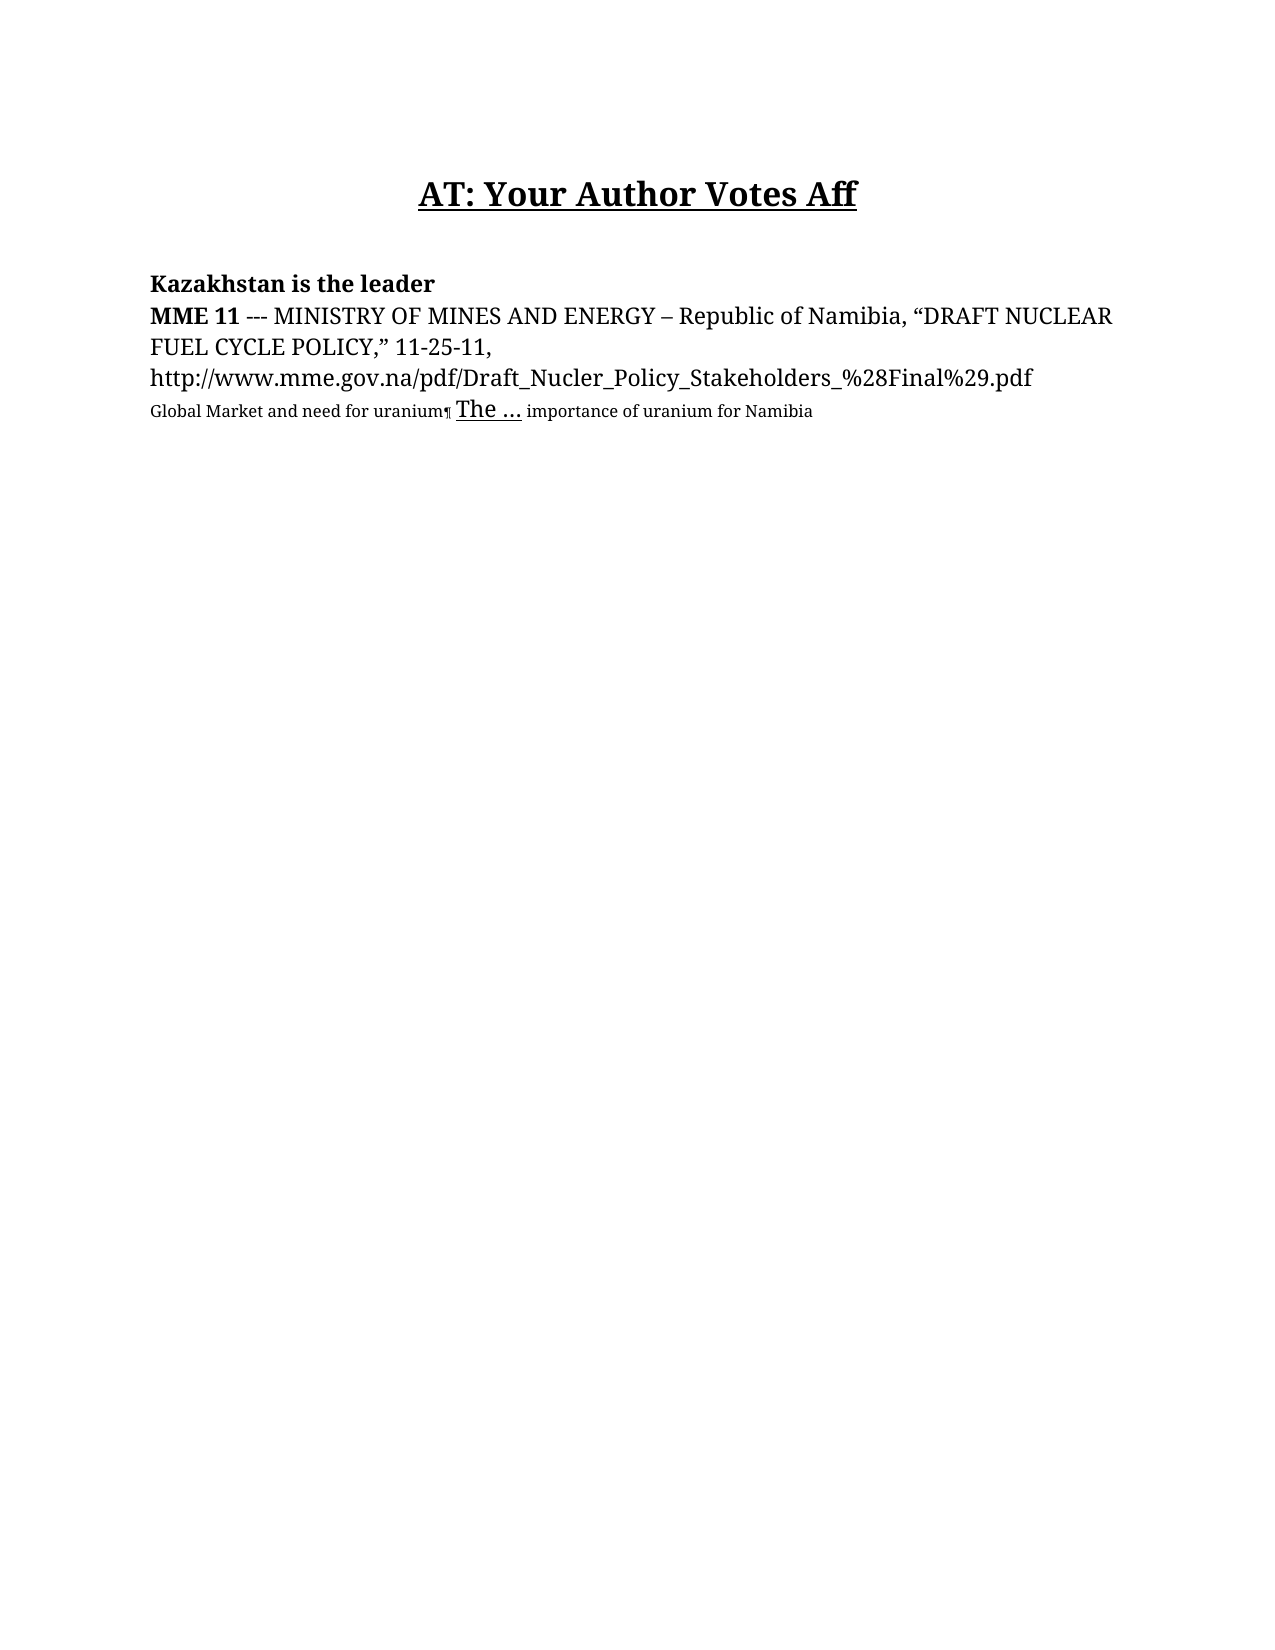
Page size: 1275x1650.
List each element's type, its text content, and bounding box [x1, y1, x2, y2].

text MME 11 --- MINISTRY OF MINES AND ENERGY – Republic of Namibia, “DRAFT NUCLEAR FUEL CYCLE POLICY,” 11-25-11, http://www.mme.gov.na/pdf/Draft_Nucler_Policy_Stakeholders_%28Final%29.pdf [150, 299, 1125, 393]
text Global Market and need for uranium¶ The … importance of uranium for Namibia [150, 393, 1125, 424]
subtitle Kazakhstan is the leader [150, 268, 1125, 299]
subtitle AT: Your Author Votes Aff [150, 171, 1125, 216]
